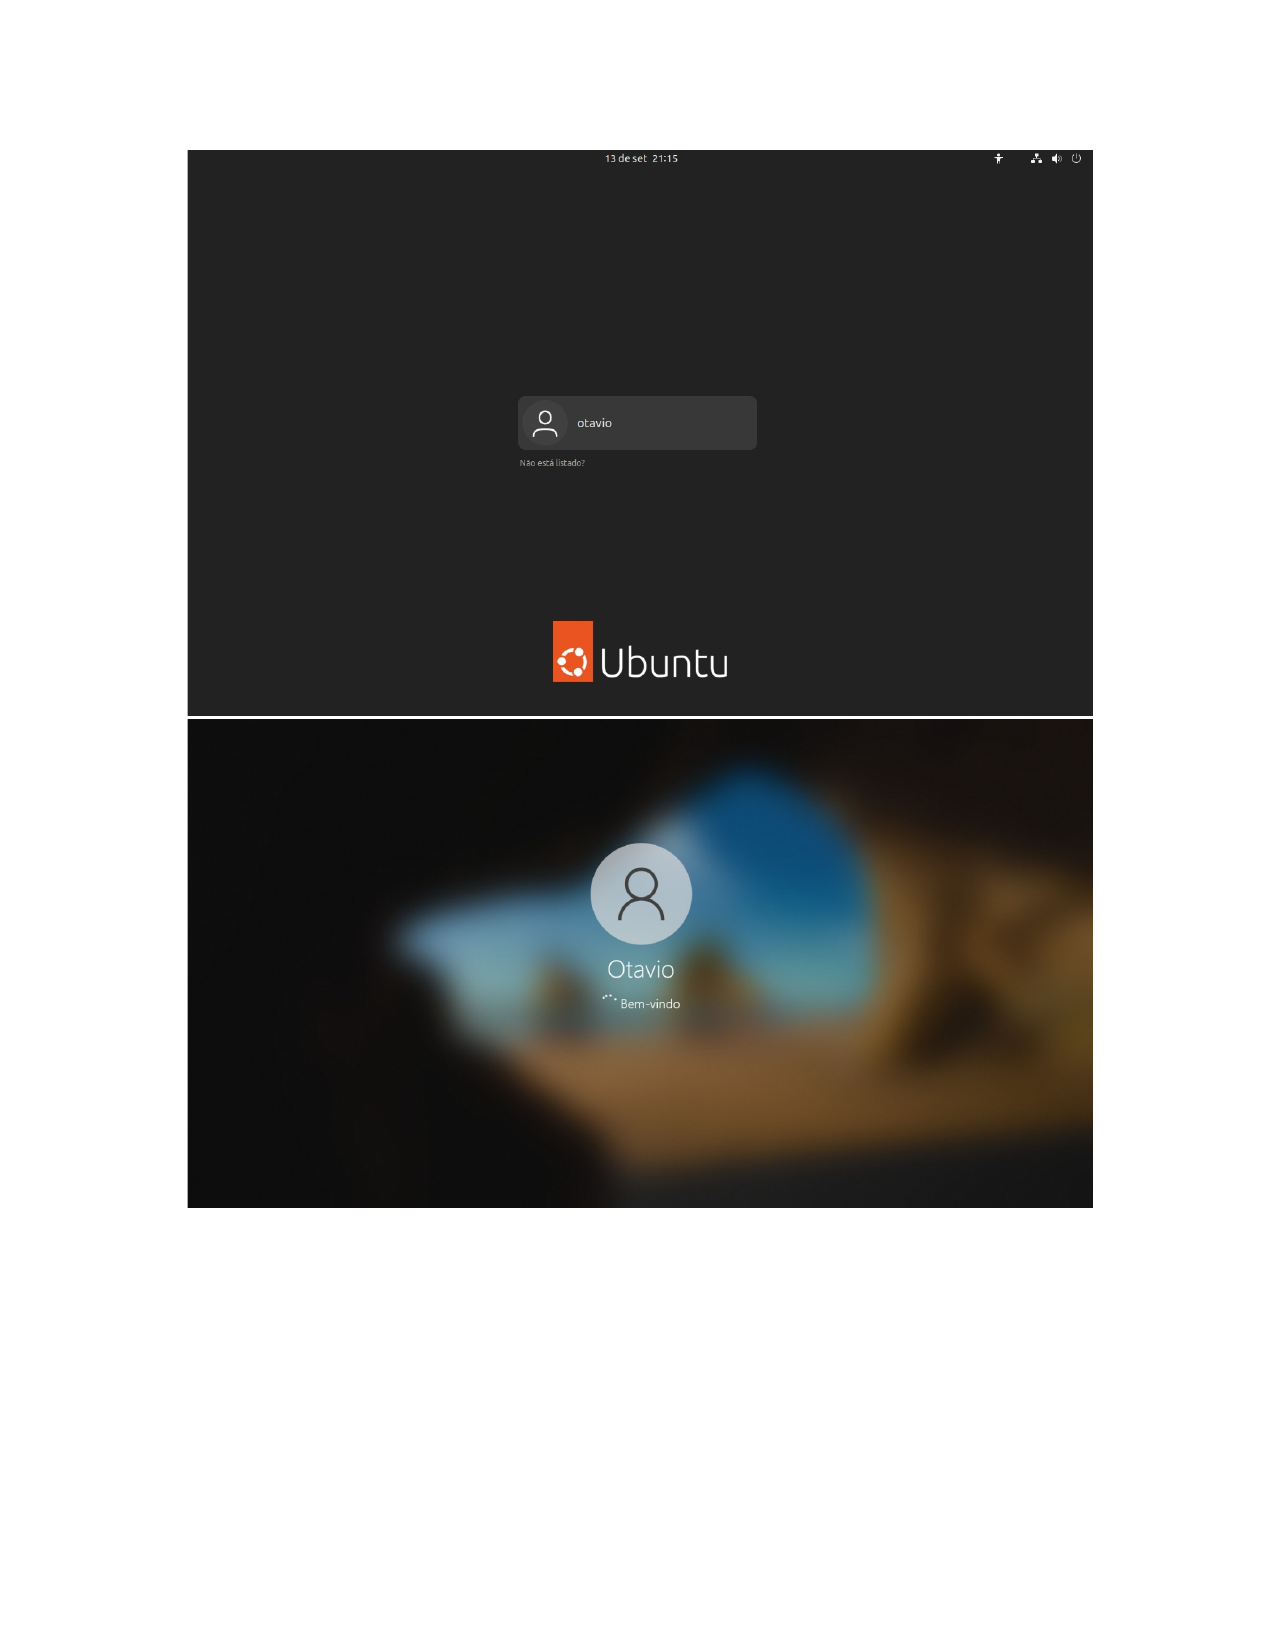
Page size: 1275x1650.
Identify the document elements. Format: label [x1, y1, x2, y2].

picture [187, 719, 1093, 1208]
picture [187, 150, 1093, 716]
